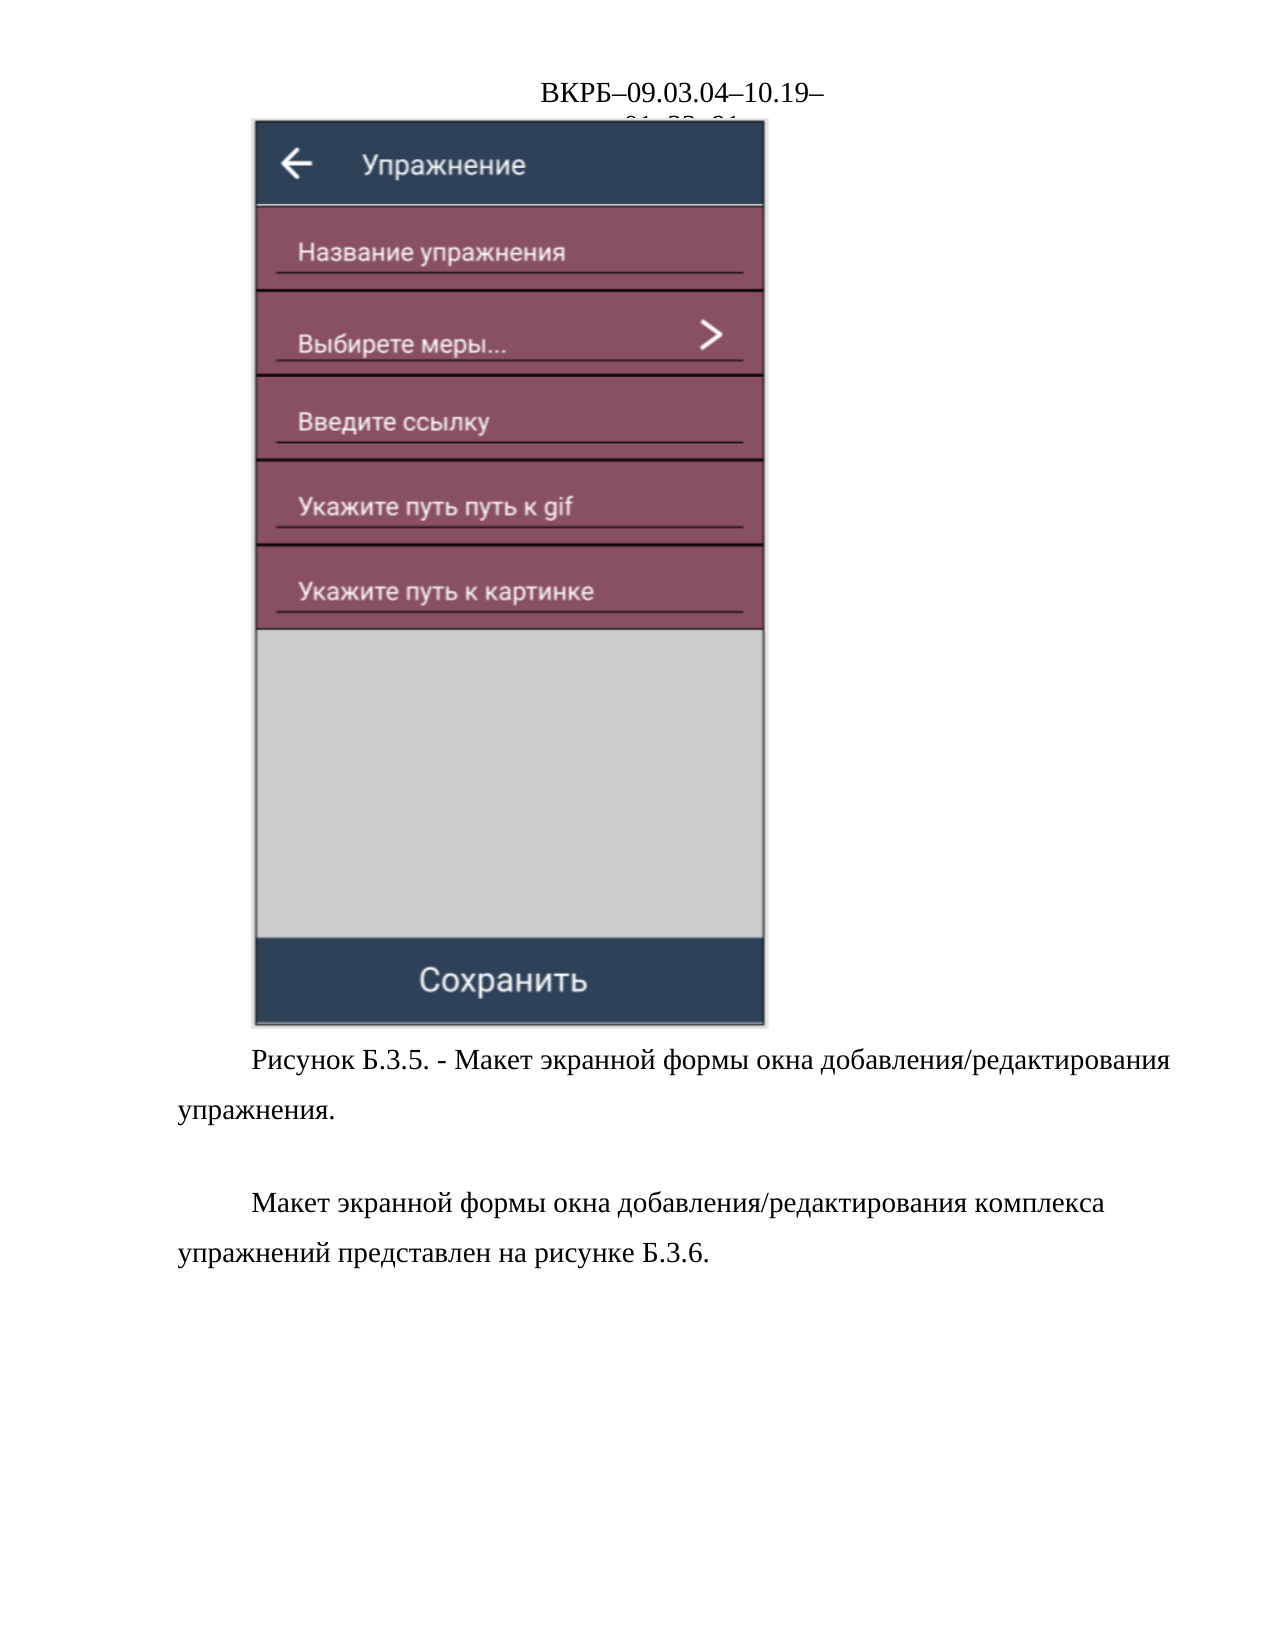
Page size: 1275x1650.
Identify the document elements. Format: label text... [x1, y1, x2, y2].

list Макет экранной формы окна добавления/редактирования комплекса упражнений представлен на рисунке Б.3.6. [177, 1185, 1186, 1268]
list Рисунок Б.3.5. - Макет экранной формы окна добавления/редактирования упражнения. [177, 1042, 1186, 1126]
picture [251, 118, 769, 1029]
